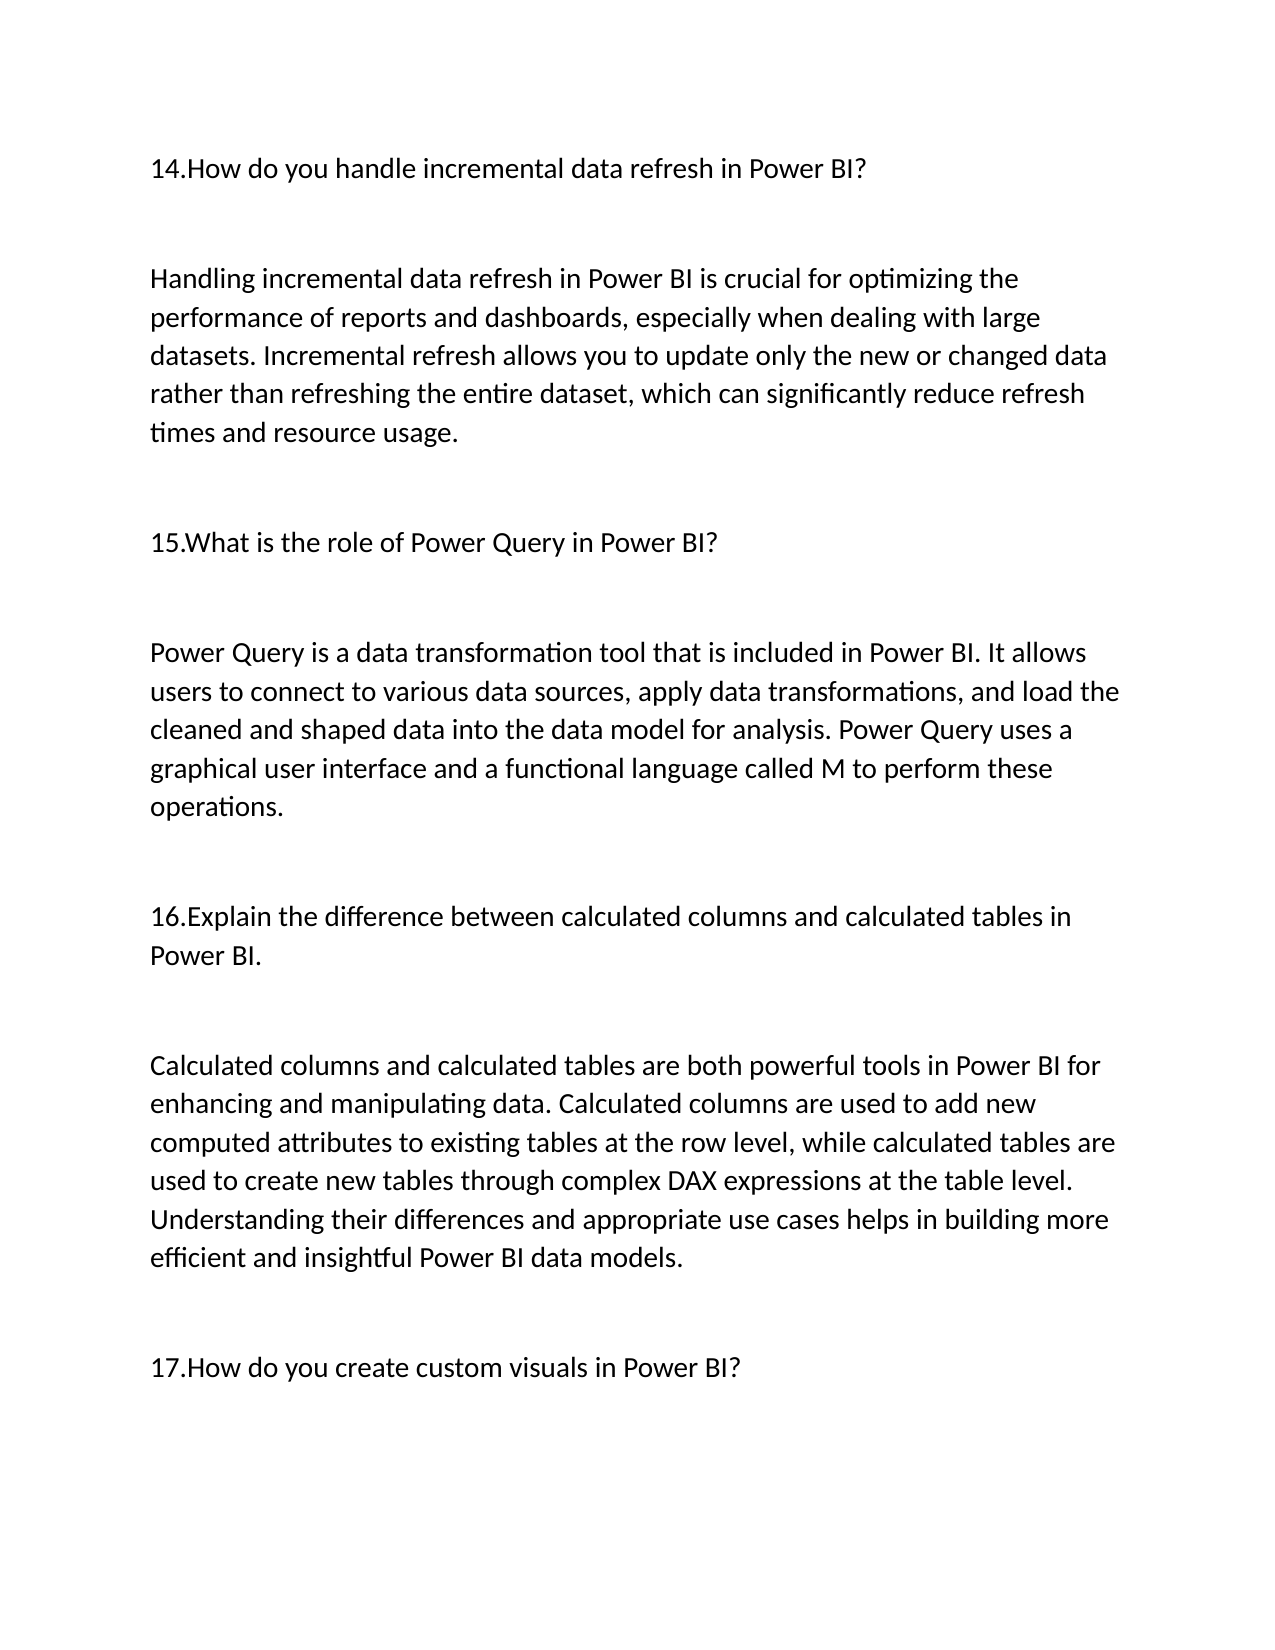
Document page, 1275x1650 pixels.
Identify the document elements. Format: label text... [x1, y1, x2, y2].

text 14.How do you handle incremental data refresh in Power BI? [150, 150, 1125, 186]
text 16.Explain the difference between calculated columns and calculated tables in Power BI. [150, 898, 1125, 972]
text Handling incremental data refresh in Power BI is crucial for optimizing the performance of reports and dashboards, especially when dealing with large datasets. Incremental refresh allows you to update only the new or changed data rather than refreshing the entire dataset, which can significantly reduce refresh times and resource usage. [150, 260, 1125, 449]
text 15.What is the role of Power Query in Power BI? [150, 524, 1125, 560]
text Power Query is a data transformation tool that is included in Power BI. It allows users to connect to various data sources, apply data transformations, and load the cleaned and shaped data into the data model for analysis. Power Query uses a graphical user interface and a functional language called M to perform these operations. [150, 634, 1125, 824]
text Calculated columns and calculated tables are both powerful tools in Power BI for enhancing and manipulating data. Calculated columns are used to add new computed attributes to existing tables at the row level, while calculated tables are used to create new tables through complex DAX expressions at the table level. Understanding their differences and appropriate use cases helps in building more efficient and insightful Power BI data models. [150, 1047, 1125, 1275]
text 17.How do you create custom visuals in Power BI? [150, 1349, 1125, 1385]
